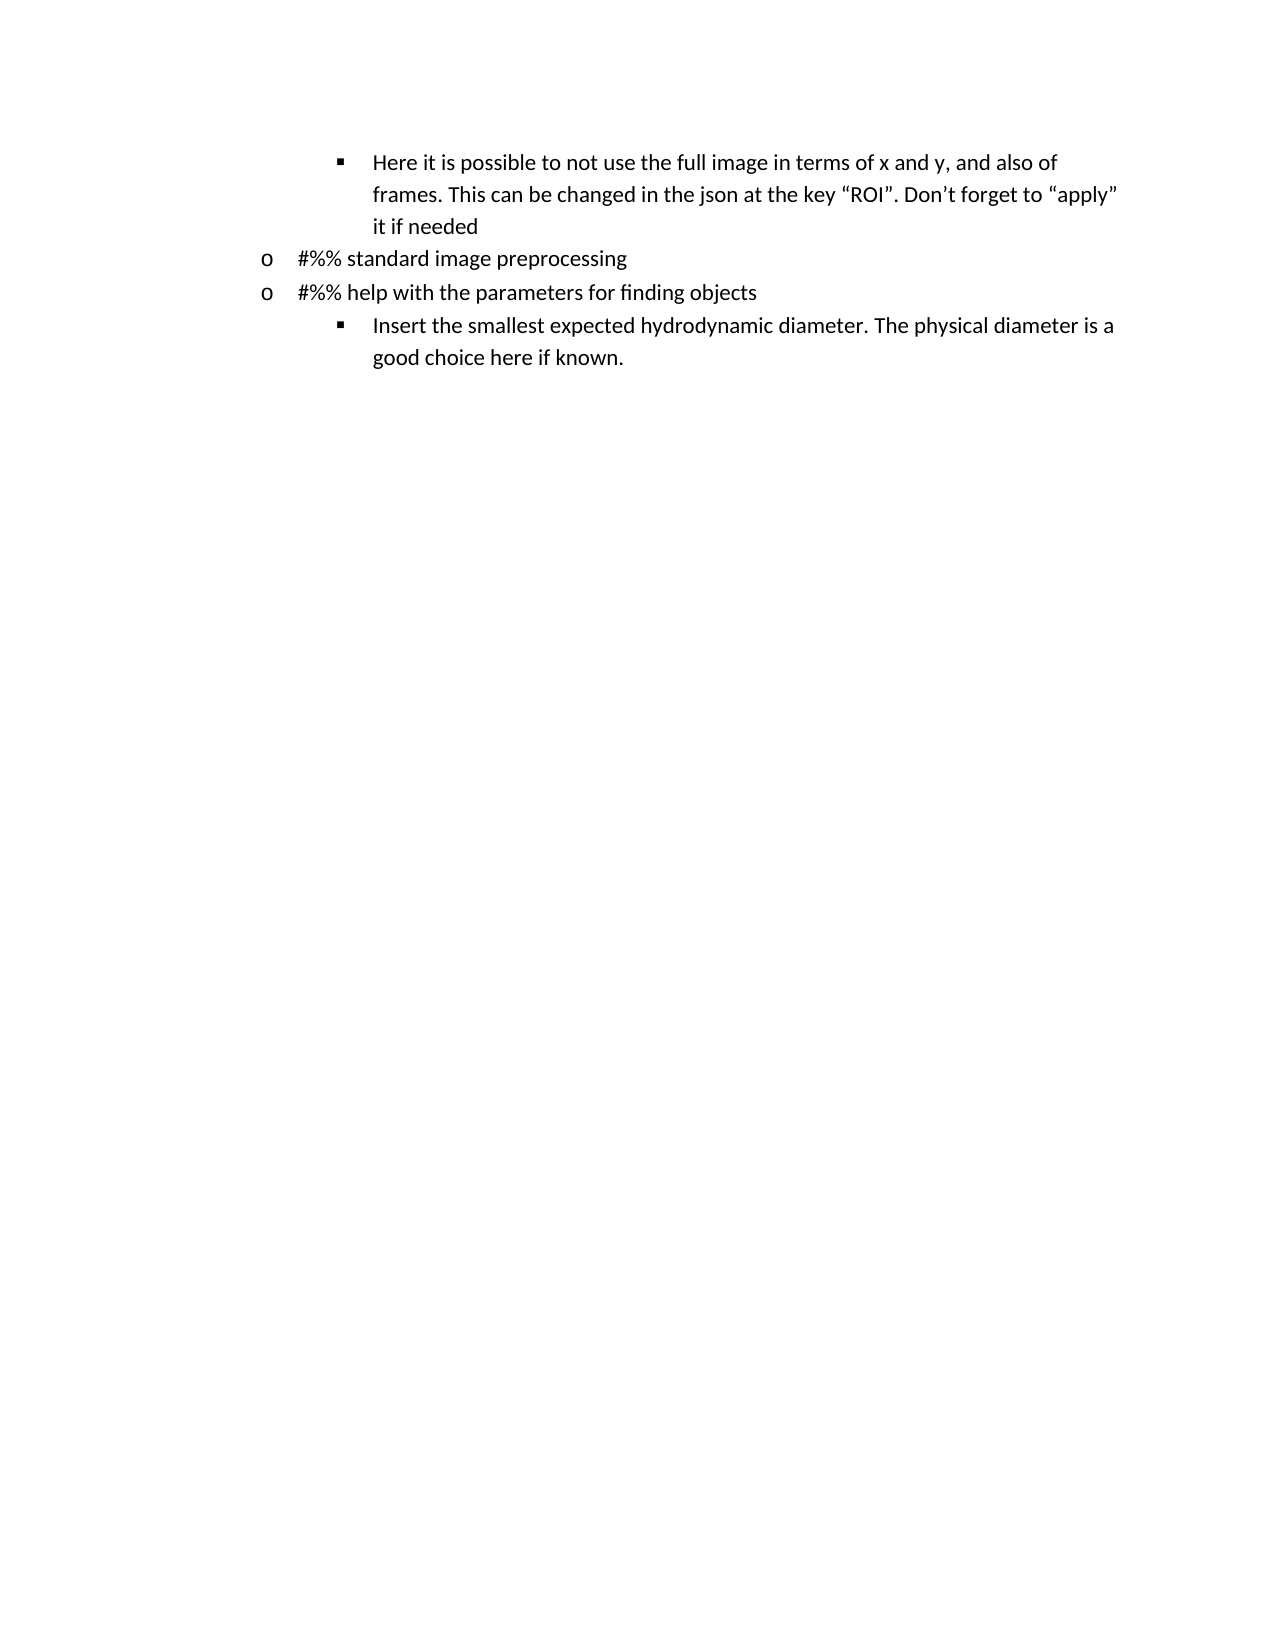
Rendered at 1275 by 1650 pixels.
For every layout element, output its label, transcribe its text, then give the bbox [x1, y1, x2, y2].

list #%% help with the parameters for finding objects [260, 278, 1127, 307]
list Here it is possible to not use the full image in terms of x and y, and also of frames. This can be changed in the json at the key “ROI”. Don’t forget to “apply” it if needed [335, 148, 1127, 240]
list Insert the smallest expected hydrodynamic diameter. The physical diameter is a good choice here if known. [335, 311, 1127, 371]
list #%% standard image preprocessing [260, 244, 1127, 273]
